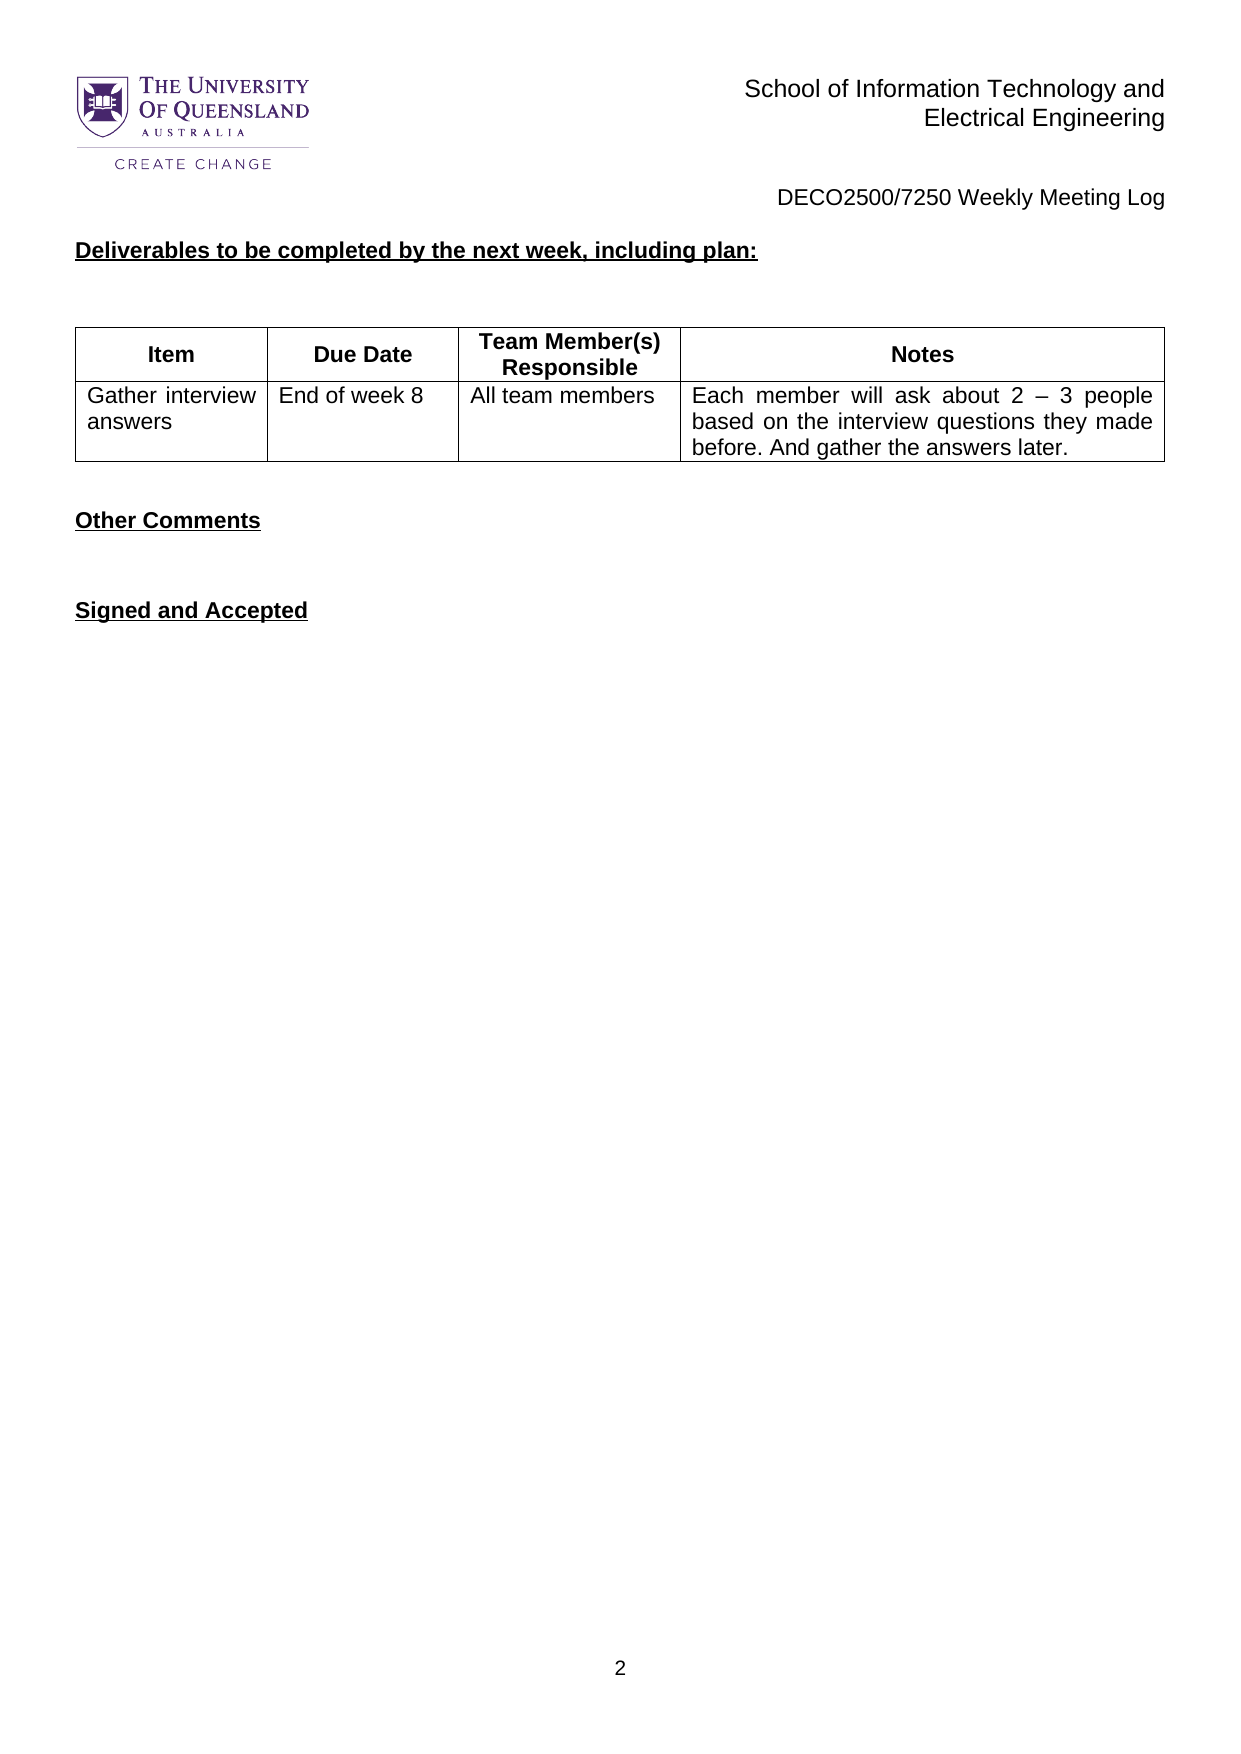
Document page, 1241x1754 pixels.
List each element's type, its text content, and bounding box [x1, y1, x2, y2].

table_header Team Member(s) Responsible [459, 328, 680, 381]
table_cell All team members [459, 382, 680, 461]
picture [75, 74, 309, 172]
table_header Item [76, 328, 267, 381]
table_header Notes [681, 328, 1164, 381]
text Signed and Accepted [75, 597, 1165, 623]
table_cell Each member will ask about 2 – 3 people based on the interview questions they made before. And gather the answers later. [681, 382, 1164, 461]
text Other Comments [75, 507, 1165, 533]
table_header Due Date [268, 328, 458, 381]
table_cell End of week 8 [268, 382, 458, 461]
table_cell Gather interview answers [76, 382, 267, 461]
text Deliverables to be completed by the next week, including plan: [75, 237, 1165, 263]
